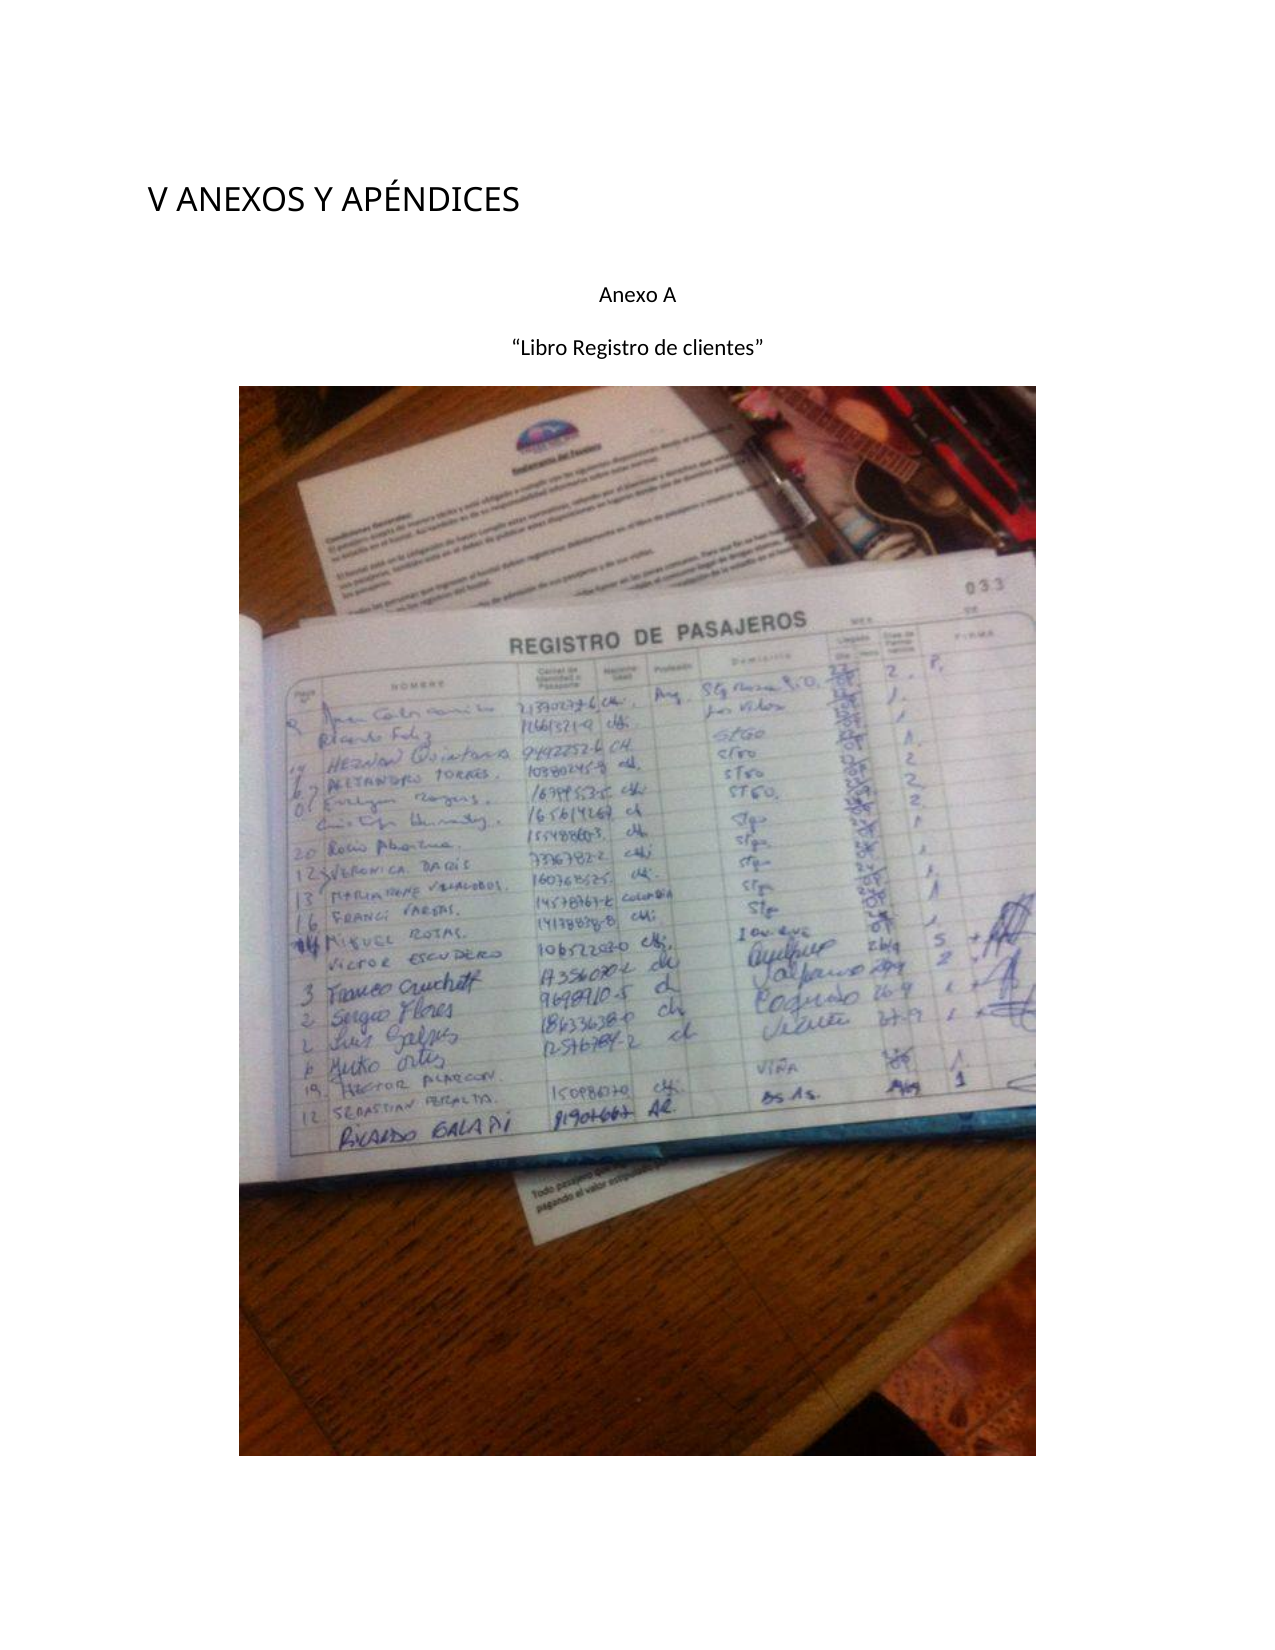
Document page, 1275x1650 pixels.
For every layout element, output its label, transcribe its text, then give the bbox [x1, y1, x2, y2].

picture [239, 386, 1036, 1456]
text Anexo A [148, 281, 1127, 308]
text “Libro Registro de clientes” [148, 333, 1127, 362]
subtitle V ANEXOS Y APÉNDICES [148, 175, 1127, 221]
